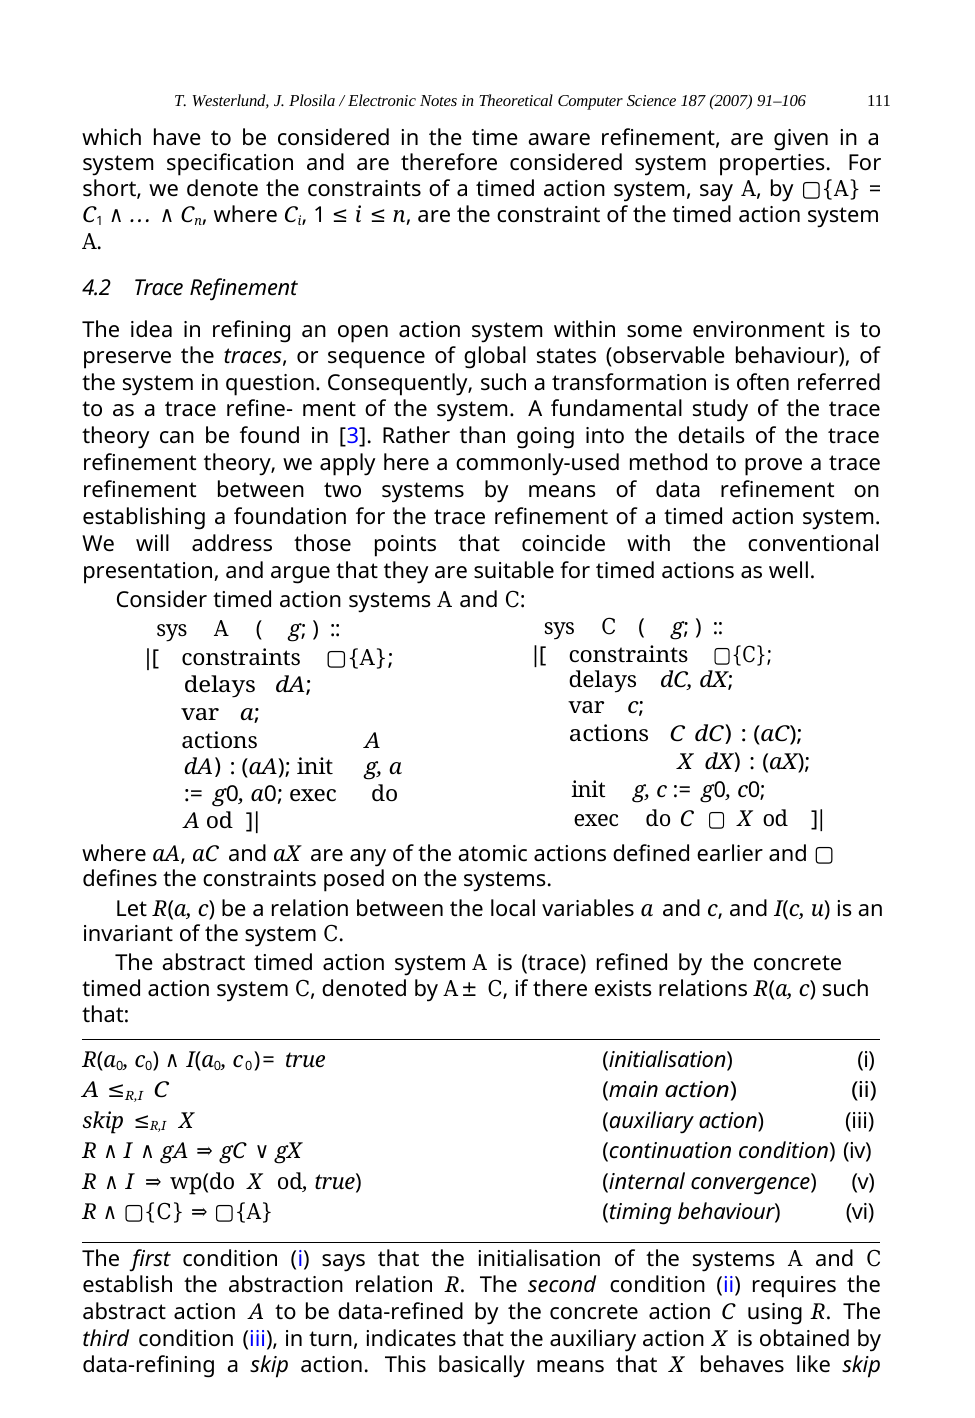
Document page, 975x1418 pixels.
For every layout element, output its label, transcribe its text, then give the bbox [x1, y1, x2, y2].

text R ∧ I ⇒ wp(do X od, true) (internal convergence) (v) [82, 1166, 939, 1196]
text |[ constraints ▢{A}; [144, 643, 416, 671]
text sys C ( g; ) :: [544, 613, 939, 640]
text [82, 1245, 881, 1379]
text var a; [181, 698, 416, 726]
text R(a0, c0) ∧ I(a0, c0)= true (initialisation) (i) [82, 1044, 939, 1074]
text A ≤R,I C (main action) (ii) [82, 1074, 939, 1104]
text X dX) : (aX); [458, 747, 810, 775]
list Trace Refinement [82, 272, 939, 302]
text Let R(a, c) be a relation between the local variables a and c, and I(c, u) is an invariant of the system C. [82, 895, 939, 948]
text which have to be considered in the time aware refinement, are given in a system specification and are therefore considered system properties. For short, we denote the constraints of a timed action system, say A, by ▢{A} = C1 ∧ ... ∧ Cn, where Ci, 1 ≤ i ≤ n, are the constraint of the timed action system A. [82, 124, 881, 255]
text R ∧ I ∧ gA ⇒ gC ∨ gX (continuation condition) (iv) [82, 1135, 939, 1165]
text skip ≤R,I X (auxiliary action) (iii) [82, 1104, 939, 1134]
text delays dA; [183, 671, 416, 698]
text sys A ( g; ) :: [156, 613, 416, 643]
text exec do C ▢ X od ]| [573, 803, 939, 832]
text where aA, aC and aX are any of the atomic actions defined earlier and ▢ defines the constraints posed on the systems. [82, 841, 894, 893]
text |[ constraints ▢{C}; delays dC, dX; var c; [532, 641, 773, 720]
text Consider timed action systems A and C: [115, 584, 939, 613]
text actions A dA) : (aA); init g, a := g0, a0; exec do A od ]| [181, 727, 412, 834]
text actions C dC) : (aC); [458, 720, 803, 747]
text The idea in refining an open action system within some environment is to preserve the traces, or sequence of global states (observable behaviour), of the system in question. Consequently, such a transformation is often referred to as a trace refine- ment of the system. A fundamental study of the trace theory can be found in [3]. Rather than going into the details of the trace refinement theory, we apply here a commonly-used method to prove a trace refinement between two systems by means of data refinement on establishing a foundation for the trace refinement of a timed action system. We will address those points that coincide with the conventional presentation, and argue that they are suitable for timed actions as well. [82, 316, 881, 584]
text R ∧ ▢{C} ⇒ ▢{A} (timing behaviour) (vi) [82, 1196, 939, 1226]
text init g, c := g0, c0; [571, 775, 939, 803]
text The abstract timed action system A is (trace) refined by the concrete timed action system C, denoted by A± C, if there exists relations R(a, c) such that: [82, 950, 894, 1029]
